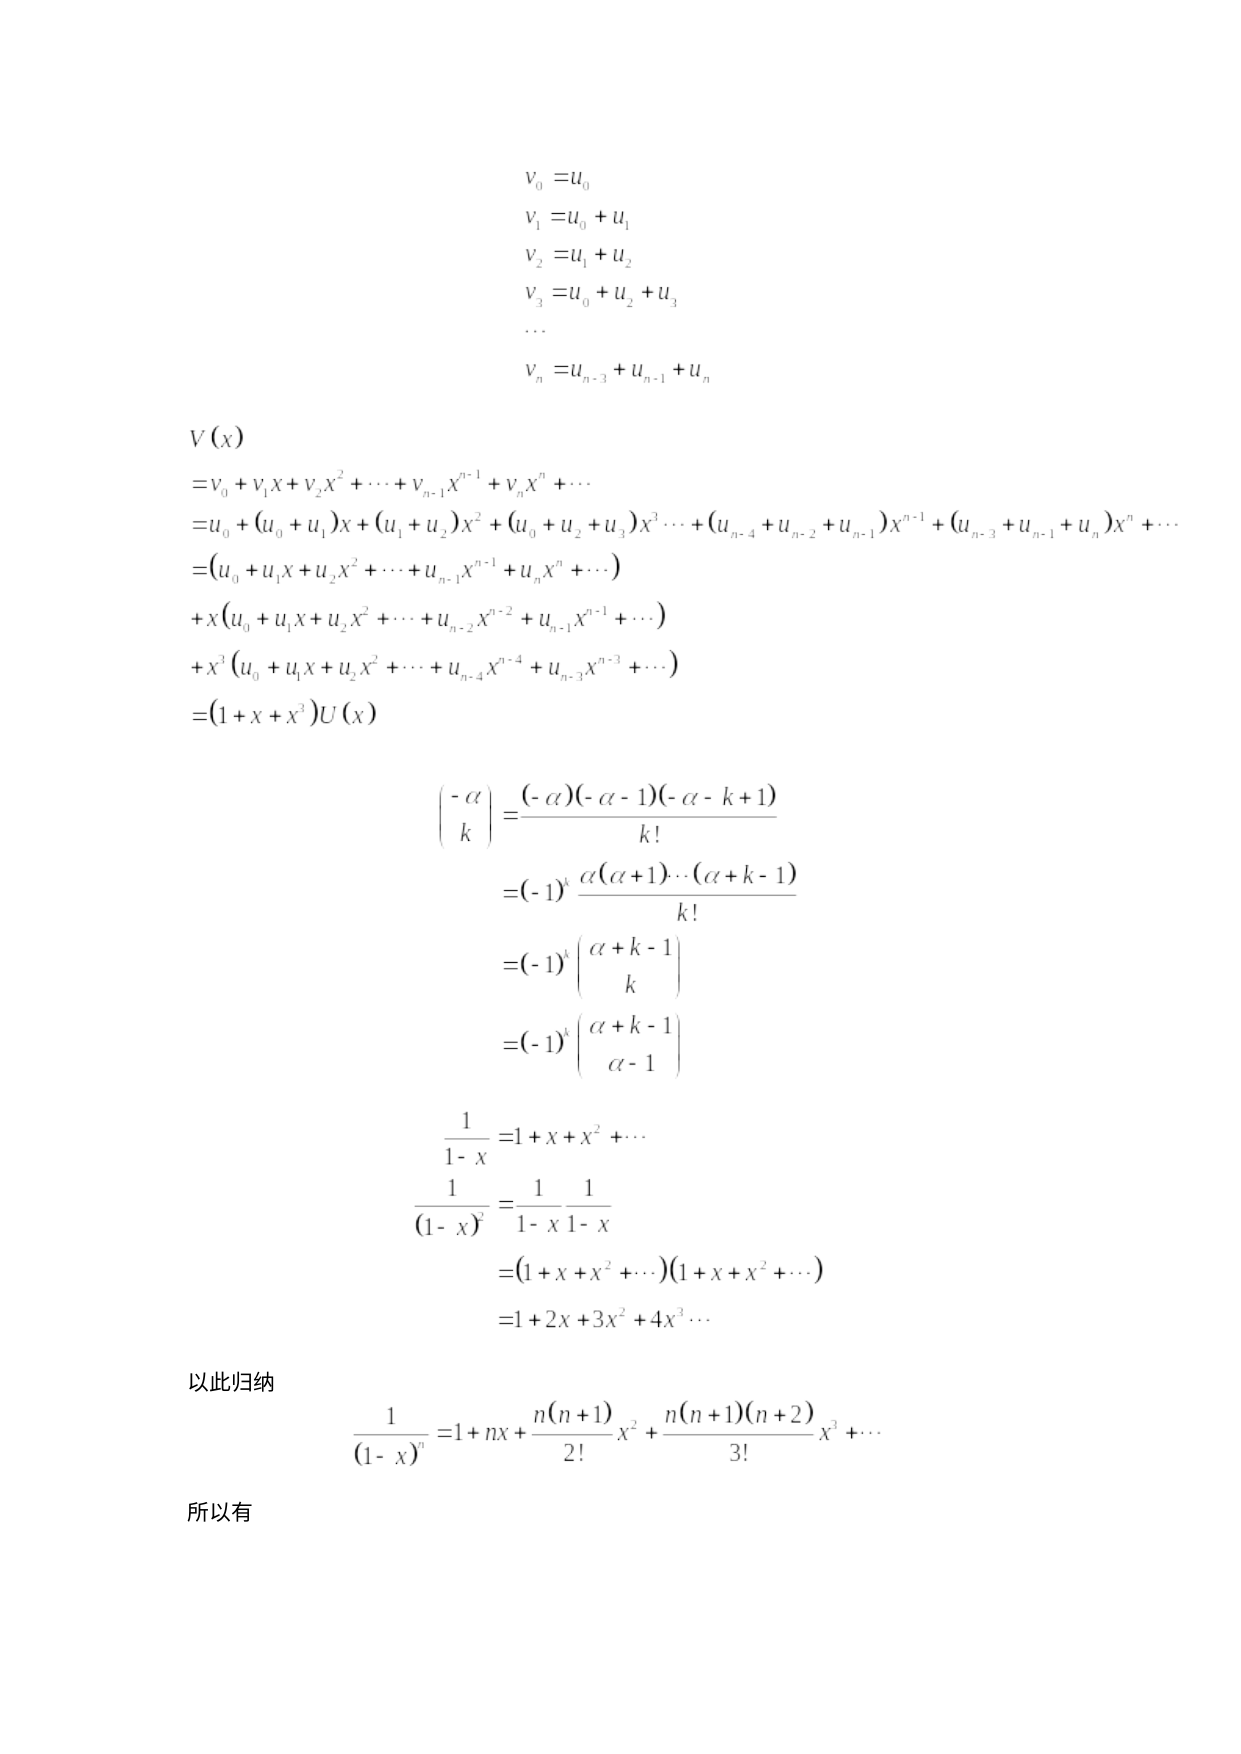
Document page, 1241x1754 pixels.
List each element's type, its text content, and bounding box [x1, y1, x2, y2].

text 所以有 [187, 1494, 1053, 1527]
text 以此归纳 [187, 1364, 1053, 1397]
